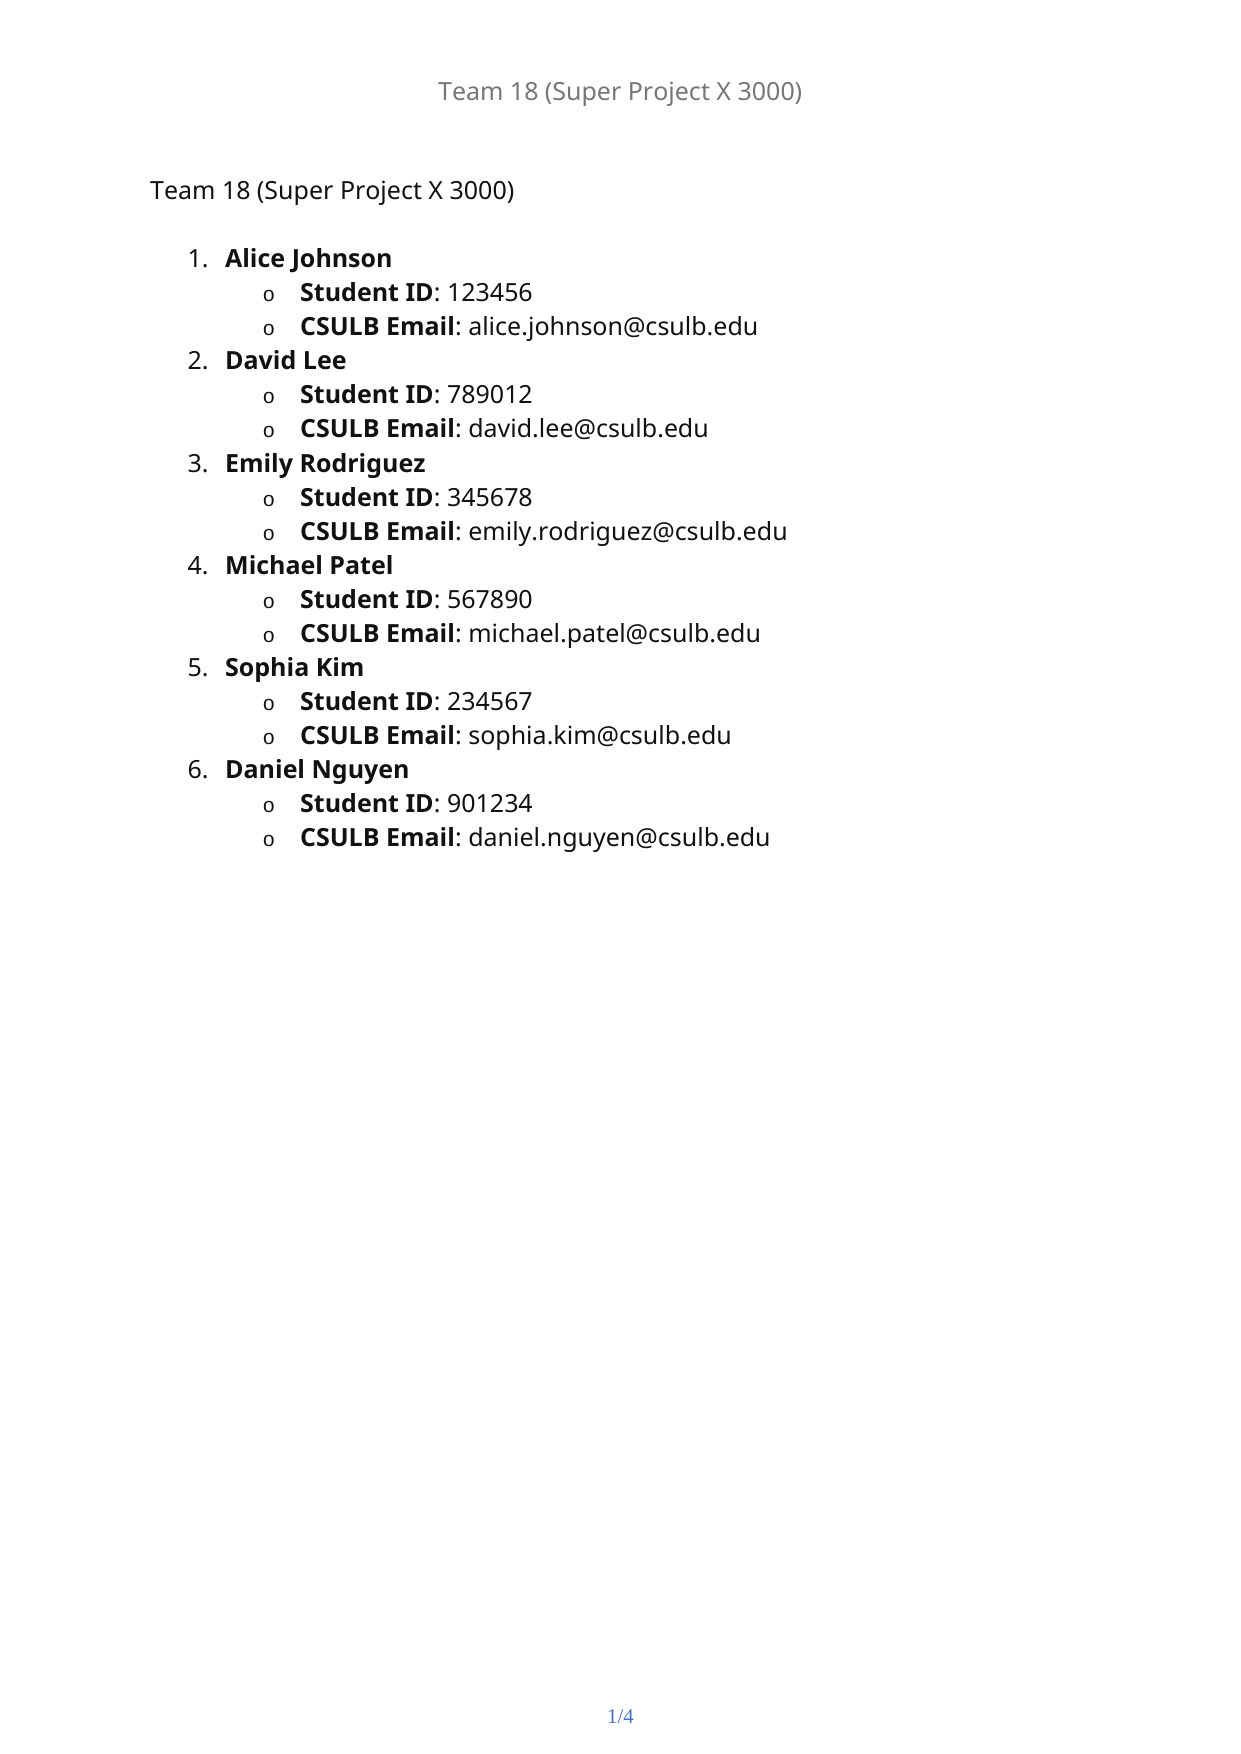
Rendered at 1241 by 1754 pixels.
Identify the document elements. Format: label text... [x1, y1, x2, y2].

list CSULB Email: david.lee@csulb.edu [262, 411, 1090, 445]
list Daniel Nguyen [187, 752, 1090, 786]
list Student ID: 567890 [262, 581, 1090, 616]
list CSULB Email: daniel.nguyen@csulb.edu [262, 820, 1090, 854]
list Student ID: 789012 [262, 377, 1090, 411]
list CSULB Email: alice.johnson@csulb.edu [262, 309, 1090, 343]
list Alice Johnson [187, 241, 1090, 275]
list CSULB Email: sophia.kim@csulb.edu [262, 718, 1090, 752]
list Sophia Kim [187, 649, 1090, 684]
list CSULB Email: michael.patel@csulb.edu [262, 616, 1090, 649]
list David Lee [187, 343, 1090, 377]
list Michael Patel [187, 547, 1090, 581]
list Student ID: 345678 [262, 479, 1090, 513]
list Emily Rodriguez [187, 445, 1090, 479]
list Student ID: 234567 [262, 684, 1090, 718]
list Student ID: 123456 [262, 275, 1090, 309]
text Team 18 (Super Project X 3000) [150, 173, 1090, 207]
list CSULB Email: emily.rodriguez@csulb.edu [262, 513, 1090, 547]
list Student ID: 901234 [262, 786, 1090, 820]
